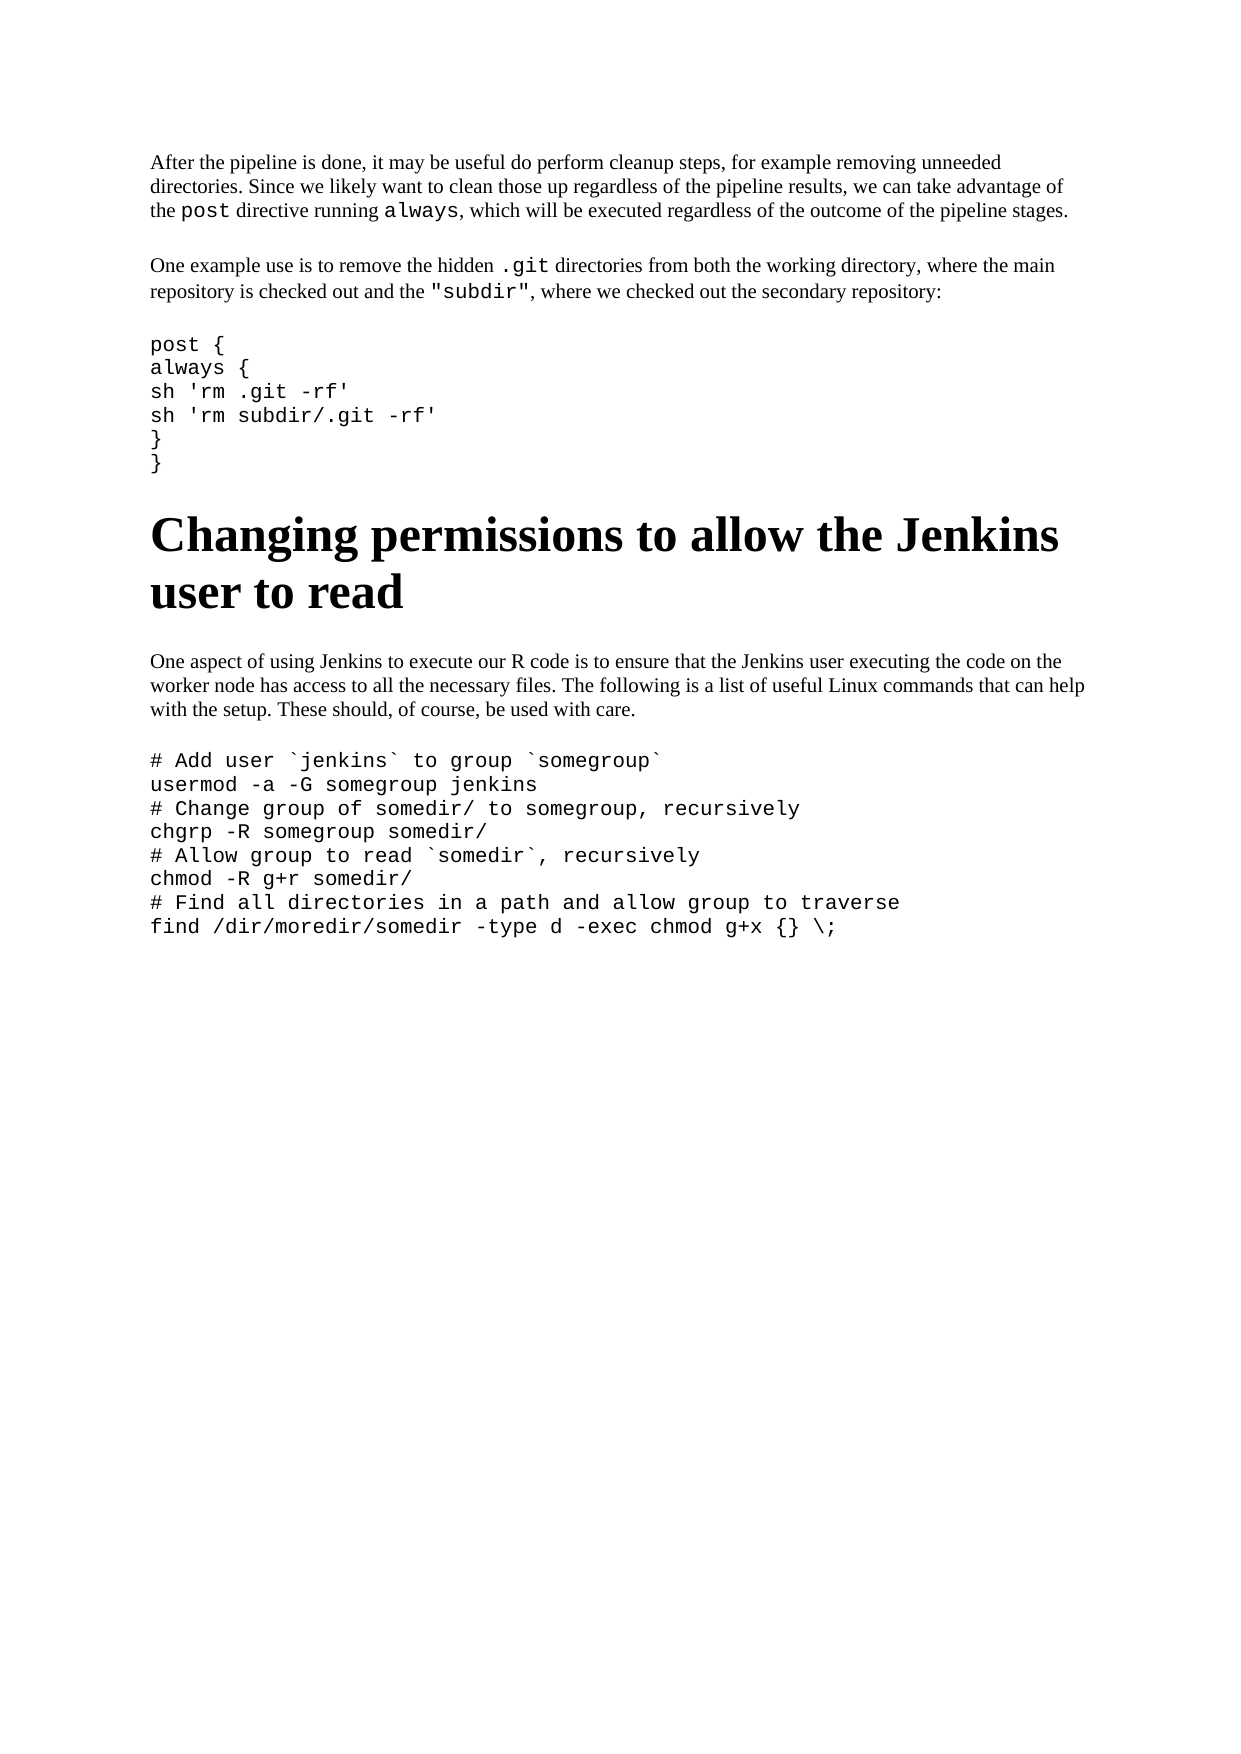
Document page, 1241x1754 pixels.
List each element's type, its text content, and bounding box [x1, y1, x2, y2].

text usermod -a -G somegroup jenkins [150, 774, 1090, 797]
text One aspect of using Jenkins to execute our R code is to ensure that the Jenkins user executing the code on the worker node has access to all the necessary files. The following is a list of useful Linux commands that can help with the setup. These should, of course, be used with care. [150, 649, 1090, 721]
text Changing permissions to allow the Jenkins user to read [150, 505, 1090, 620]
text find /dir/moredir/somedir -type d -exec chmod g+x {} \; [150, 916, 1090, 939]
text # Find all directories in a path and allow group to traverse [150, 892, 1090, 916]
text # Change group of somedir/ to somegroup, recursively [150, 797, 1090, 821]
text } [150, 452, 1090, 476]
text } [150, 428, 1090, 452]
text post { [150, 334, 1090, 357]
text always { [150, 357, 1090, 381]
text One example use is to remove the hidden .git directories from both the working directory, where the main repository is checked out and the "subdir", where we checked out the secondary repository: [150, 253, 1090, 304]
text # Add user `jenkins` to group `somegroup` [150, 750, 1090, 774]
text sh 'rm .git -rf' [150, 381, 1090, 404]
text sh 'rm subdir/.git -rf' [150, 404, 1090, 428]
text chgrp -R somegroup somedir/ [150, 821, 1090, 845]
text chmod -R g+r somedir/ [150, 868, 1090, 892]
text # Allow group to read `somedir`, recursively [150, 845, 1090, 868]
text After the pipeline is done, it may be useful do perform cleanup steps, for example removing unneeded directories. Since we likely want to clean those up regardless of the pipeline results, we can take advantage of the post directive running always, which will be executed regardless of the outcome of the pipeline stages. [150, 150, 1090, 224]
